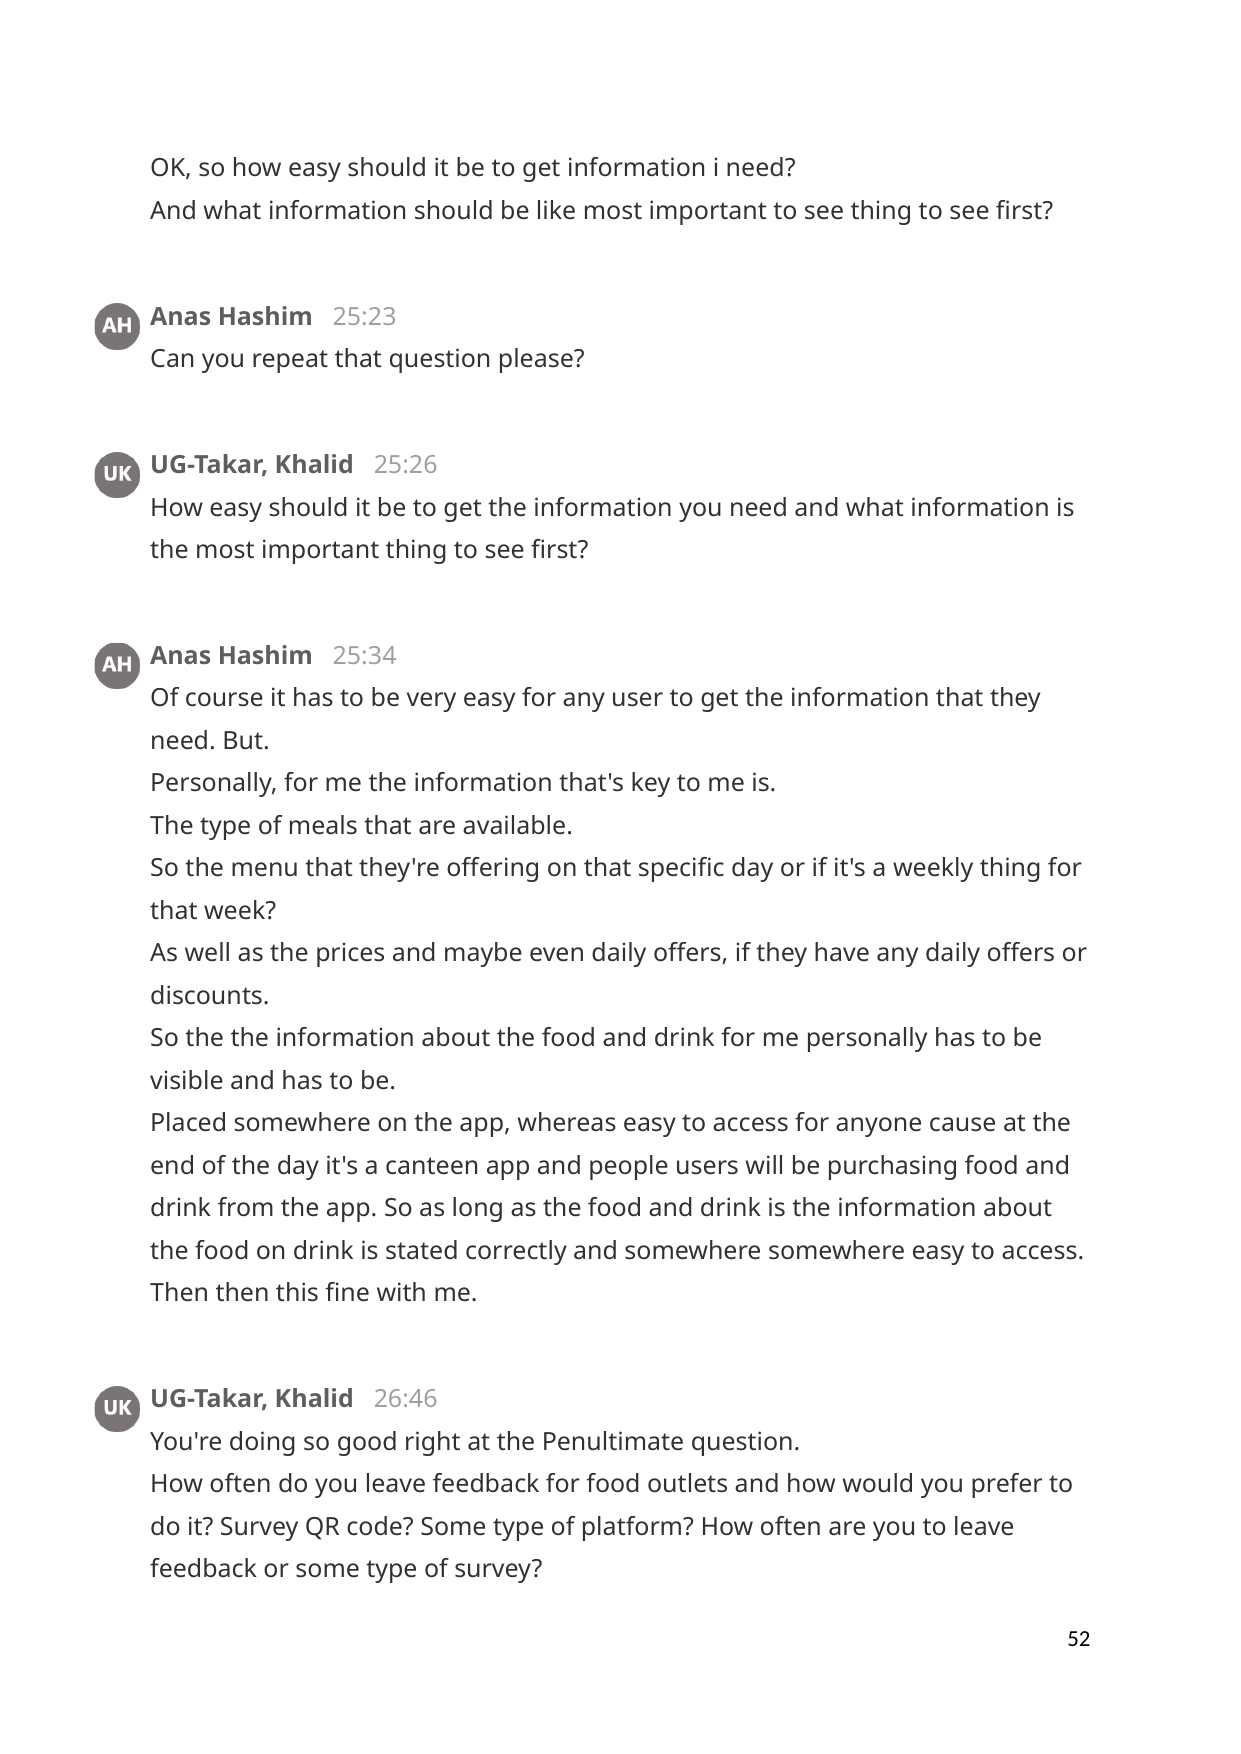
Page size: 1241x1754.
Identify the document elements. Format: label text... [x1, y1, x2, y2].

picture [94, 303, 140, 350]
text Anas Hashim 25:23 Can you repeat that question please? [150, 256, 1090, 375]
picture [94, 643, 140, 689]
text UG-Takar, Khalid 26:46 You're doing so good right at the Penultimate question. How often do you leave feedback for food outlets and how would you prefer to do it? Survey QR code? Some type of platform? How often are you to leave feedback or some type of survey? [150, 1338, 1090, 1585]
picture [94, 452, 140, 498]
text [150, 150, 1090, 227]
picture [94, 1386, 140, 1432]
text Anas Hashim 25:34 Of course it has to be very easy for any user to get the information that they need. But. Personally, for me the information that's key to me is. The type of meals that are available. So the menu that they're offering on that specific day or if it's a weekly thing for that week? As well as the prices and maybe even daily offers, if they have any daily offers or discounts. So the the information about the food and drink for me personally has to be visible and has to be. Placed somewhere on the app, whereas easy to access for anyone cause at the end of the day it's a canteen app and people users will be purchasing food and drink from the app. So as long as the food and drink is the information about the food on drink is stated correctly and somewhere somewhere easy to access. Then then this fine with me. [150, 595, 1090, 1309]
text UG-Takar, Khalid 25:26 How easy should it be to get the information you need and what information is the most important thing to see first? [150, 404, 1090, 566]
